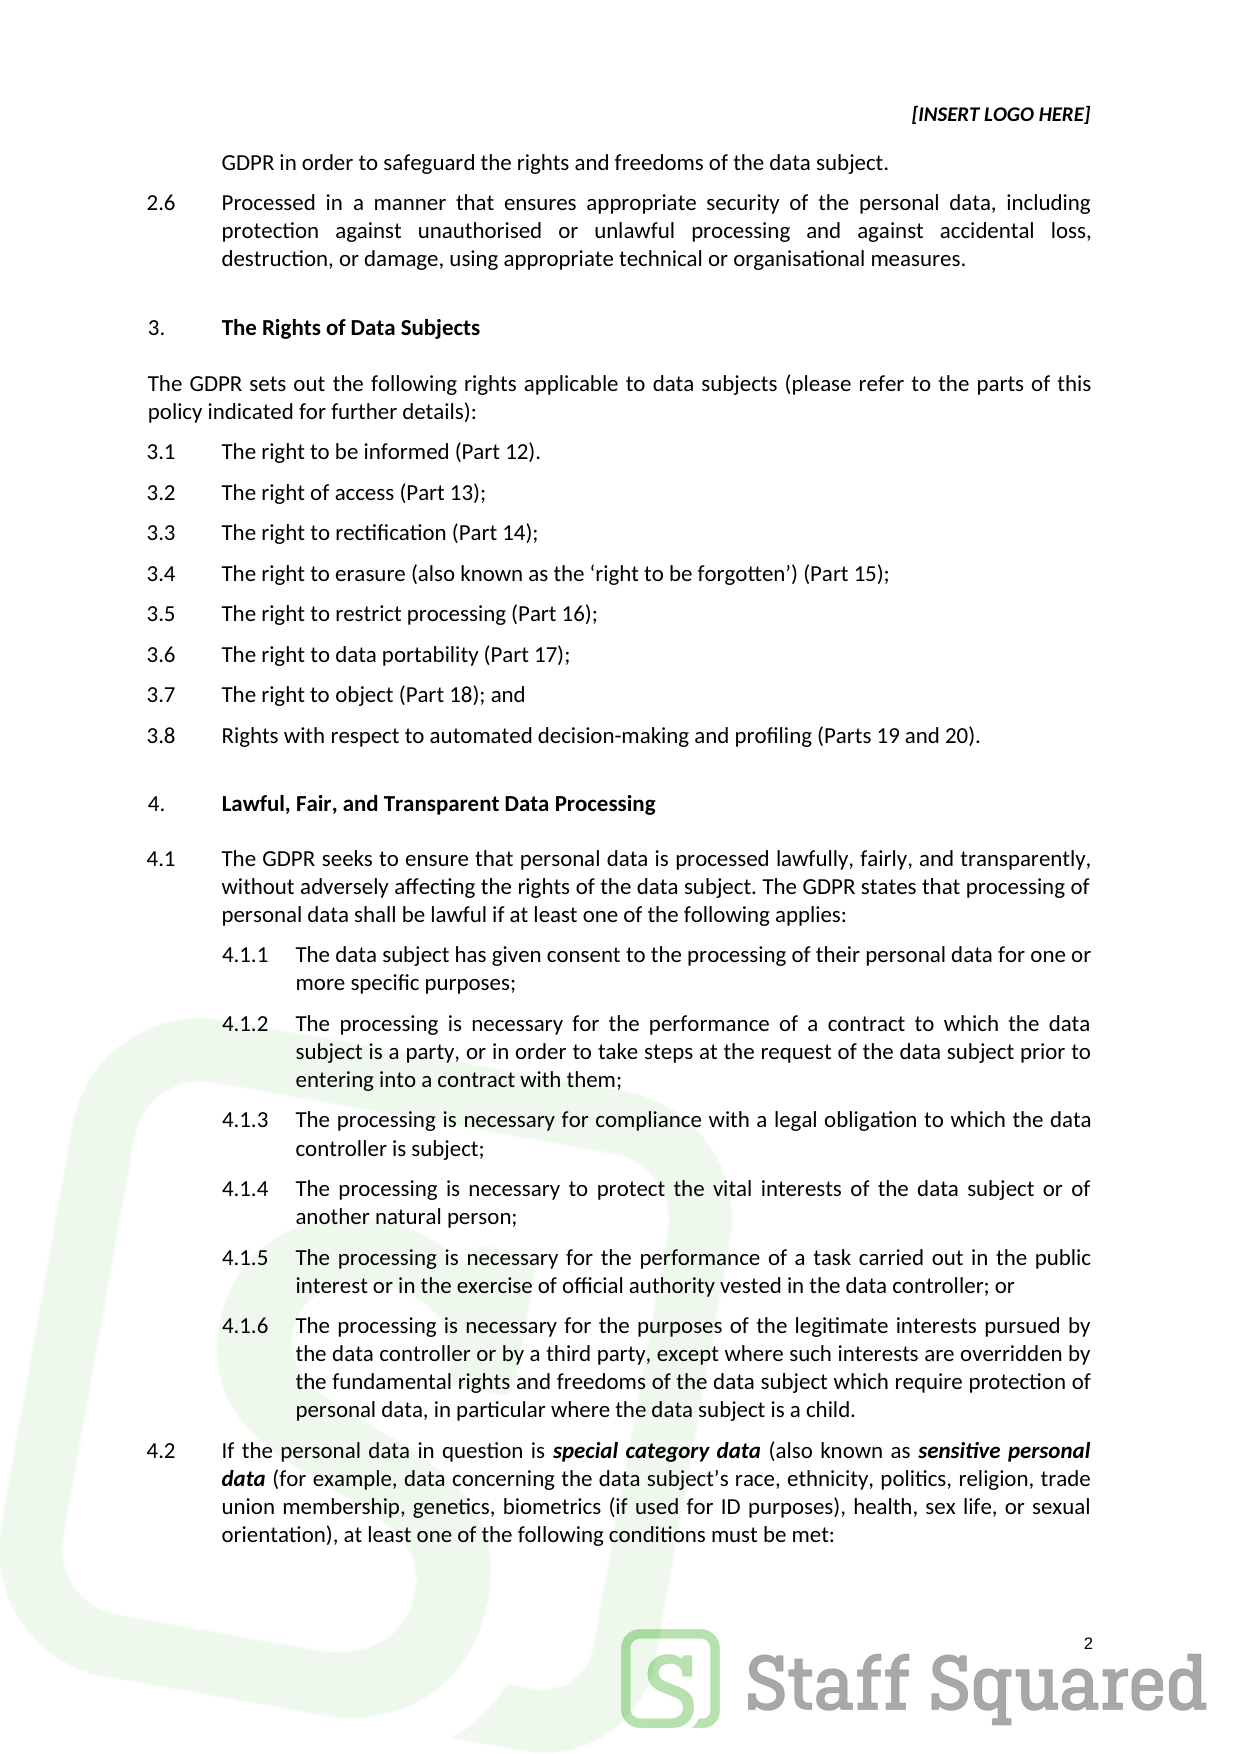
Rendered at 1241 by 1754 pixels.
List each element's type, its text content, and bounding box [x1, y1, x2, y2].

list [146, 148, 1092, 176]
list The processing is necessary for the performance of a contract to which the data subject is a party, or in order to take steps at the request of the data subject prior to entering into a contract with them; [222, 1009, 1092, 1093]
text The GDPR sets out the following rights applicable to data subjects (please refer to the parts of this policy indicated for further details): [148, 369, 1092, 425]
list The right to rectification (Part 14); [146, 518, 1092, 546]
list The processing is necessary for the purposes of the legitimate interests pursued by the data controller or by a third party, except where such interests are overridden by the fundamental rights and freedoms of the data subject which require protection of personal data, in particular where the data subject is a child. [222, 1311, 1092, 1423]
list The right to be informed (Part 12). [146, 437, 1092, 465]
list The right to erasure (also known as the ‘right to be forgotten’) (Part 15); [146, 559, 1092, 587]
list Rights with respect to automated decision-making and profiling (Parts 19 and 20). [146, 721, 1092, 749]
list The GDPR seeks to ensure that personal data is processed lawfully, fairly, and transparently, without adversely affecting the rights of the data subject. The GDPR states that processing of personal data shall be lawful if at least one of the following applies: [146, 844, 1092, 928]
list The right to data portability (Part 17); [146, 640, 1092, 668]
list The right to restrict processing (Part 16); [146, 599, 1092, 627]
list Lawful, Fair, and Transparent Data Processing [148, 789, 1092, 844]
list If the personal data in question is special category data (also known as sensitive personal data (for example, data concerning the data subject’s race, ethnicity, politics, religion, trade union membership, genetics, biometrics (if used for ID purposes), health, sex life, or sexual orientation), at least one of the following conditions must be met: [146, 1436, 1092, 1548]
picture [0, 0, 1241, 1754]
list The data subject has given consent to the processing of their personal data for one or more specific purposes; [222, 941, 1092, 997]
list The Rights of Data Subjects [148, 313, 1092, 341]
list The right of access (Part 13); [146, 478, 1092, 506]
list The processing is necessary for the performance of a task carried out in the public interest or in the exercise of official authority vested in the data controller; or [222, 1243, 1092, 1299]
list The processing is necessary to protect the vital interests of the data subject or of another natural person; [222, 1174, 1092, 1230]
list Processed in a manner that ensures appropriate security of the personal data, including protection against unauthorised or unlawful processing and against accidental loss, destruction, or damage, using appropriate technical or organisational measures. [146, 188, 1092, 272]
list The right to object (Part 18); and [146, 681, 1092, 708]
list The processing is necessary for compliance with a legal obligation to which the data controller is subject; [222, 1106, 1092, 1162]
